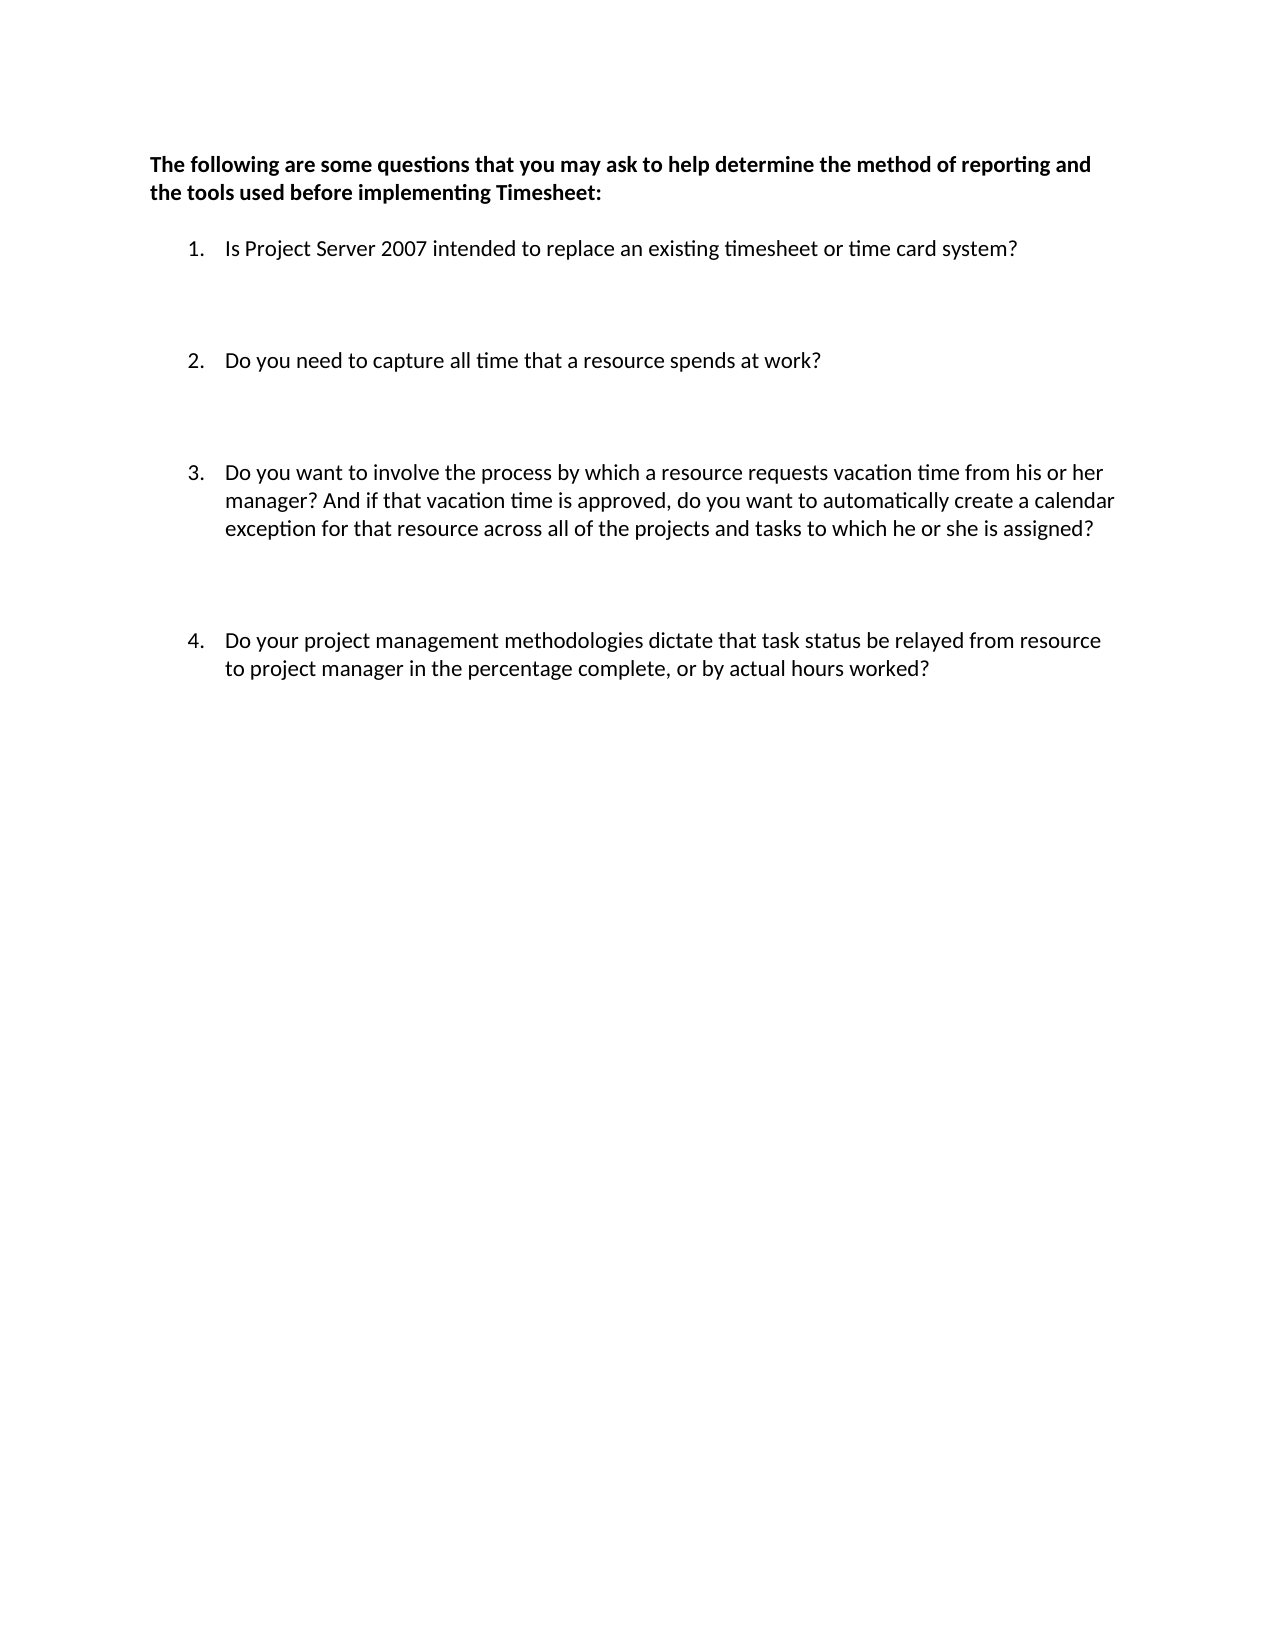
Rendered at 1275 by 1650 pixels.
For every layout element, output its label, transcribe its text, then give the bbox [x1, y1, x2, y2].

text The following are some questions that you may ask to help determine the method of reporting and the tools used before implementing Timesheet: [150, 150, 1125, 206]
list Do you want to involve the process by which a resource requests vacation time from his or her manager? And if that vacation time is approved, do you want to automatically create a calendar exception for that resource across all of the projects and tasks to which he or she is assigned? [187, 458, 1125, 542]
list Do your project management methodologies dictate that task status be relayed from resource to project manager in the percentage complete, or by actual hours worked? [187, 626, 1125, 682]
list Is Project Server 2007 intended to replace an existing timesheet or time card system? [187, 234, 1125, 262]
list Do you need to capture all time that a resource spends at work? [187, 346, 1125, 374]
